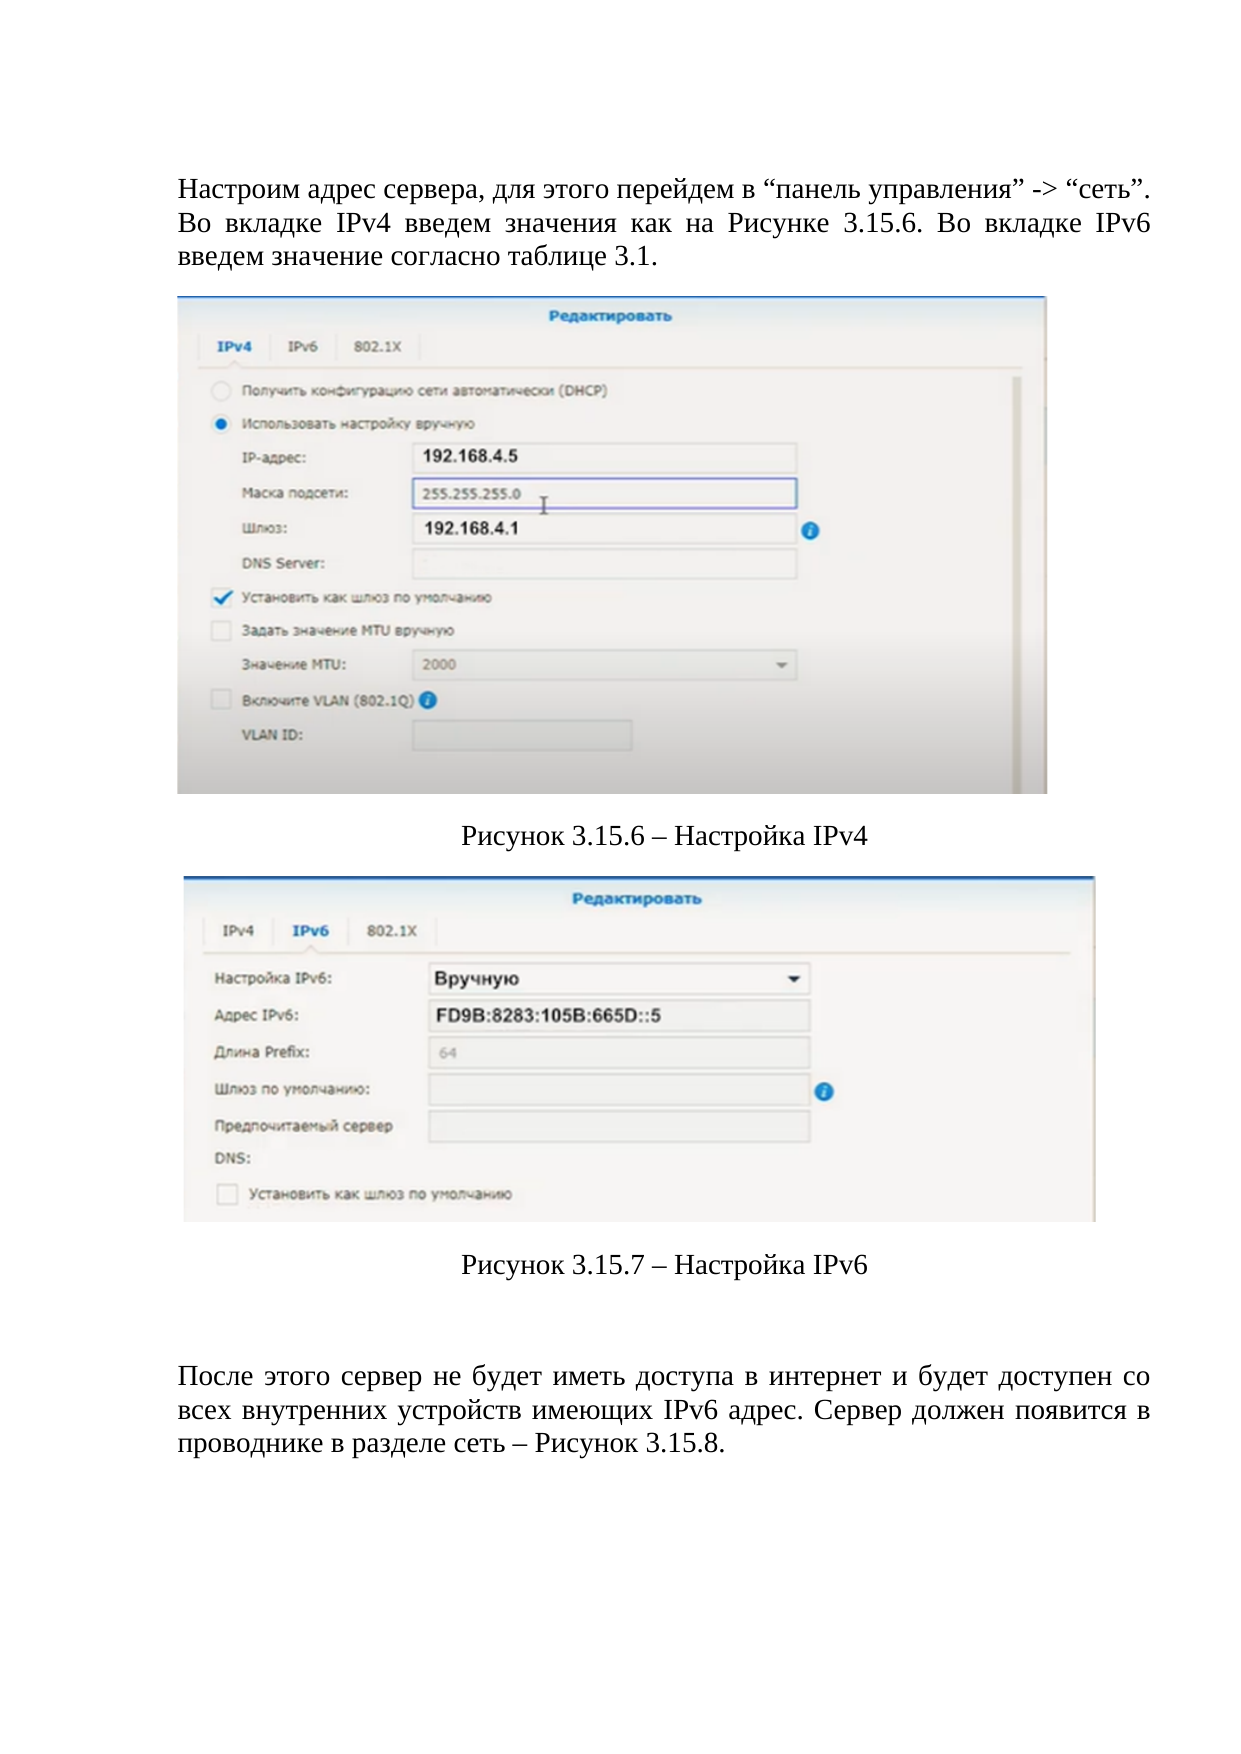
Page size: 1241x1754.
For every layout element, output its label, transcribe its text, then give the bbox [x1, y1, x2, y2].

picture [177, 296, 1048, 794]
text Рисунок 3.15.7 – Настройка IPv6 [177, 1247, 1152, 1280]
text Настроим адрес сервера, для этого перейдем в “панель управления” -> “сеть”. Во вкладке IPv4 введем значения как на Рисунке 3.15.6. Во вкладке IPv6 введем значение согласно таблице 3.1. [177, 171, 1152, 272]
text После этого сервер не будет иметь доступа в интернет и будет доступен со всех внутренних устройств имеющих IPv6 адрес. Сервер должен появится в проводнике в разделе сеть – Рисунок 3.15.8. [177, 1358, 1152, 1459]
text Рисунок 3.15.6 – Настройка IPv4 [177, 818, 1152, 852]
picture [183, 876, 1096, 1222]
